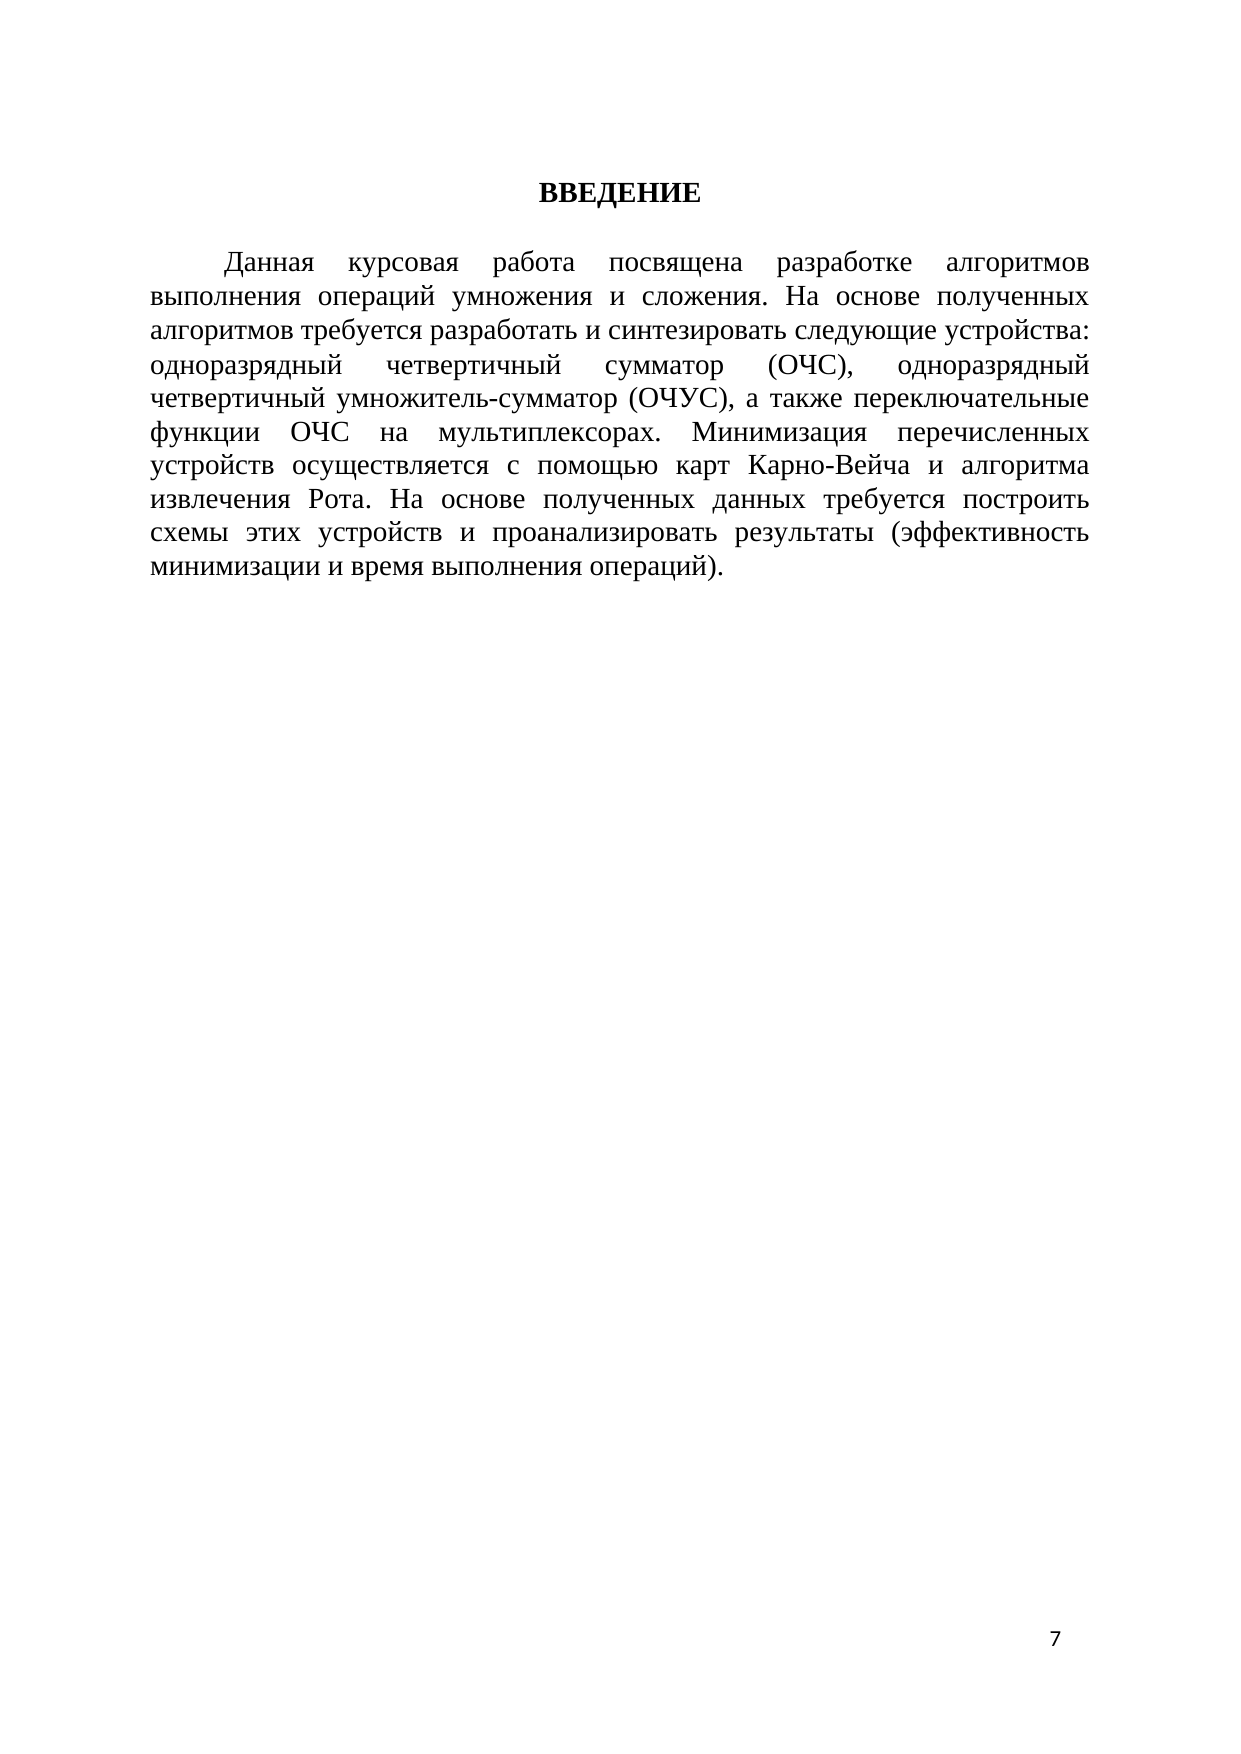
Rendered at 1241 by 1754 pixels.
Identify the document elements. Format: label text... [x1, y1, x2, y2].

text Данная курсовая работа посвящена разработке алгоритмов выполнения операций умножения и сложения. На основе полученных алгоритмов требуется разработать и синтезировать следующие устройства: одноразрядный четвертичный сумматор (ОЧС), одноразрядный четвертичный умножитель-сумматор (ОЧУС), а также переключательные функции ОЧС на мультиплексорах. Минимизация перечисленных устройств осуществляется с помощью карт Карно-Вейча и алгоритма извлечения Рота. На основе полученных данных требуется построить схемы этих устройств и проанализировать результаты (эффективность минимизации и время выполнения операций). [150, 244, 1090, 582]
subtitle ВВЕДЕНИЕ [150, 175, 1090, 208]
